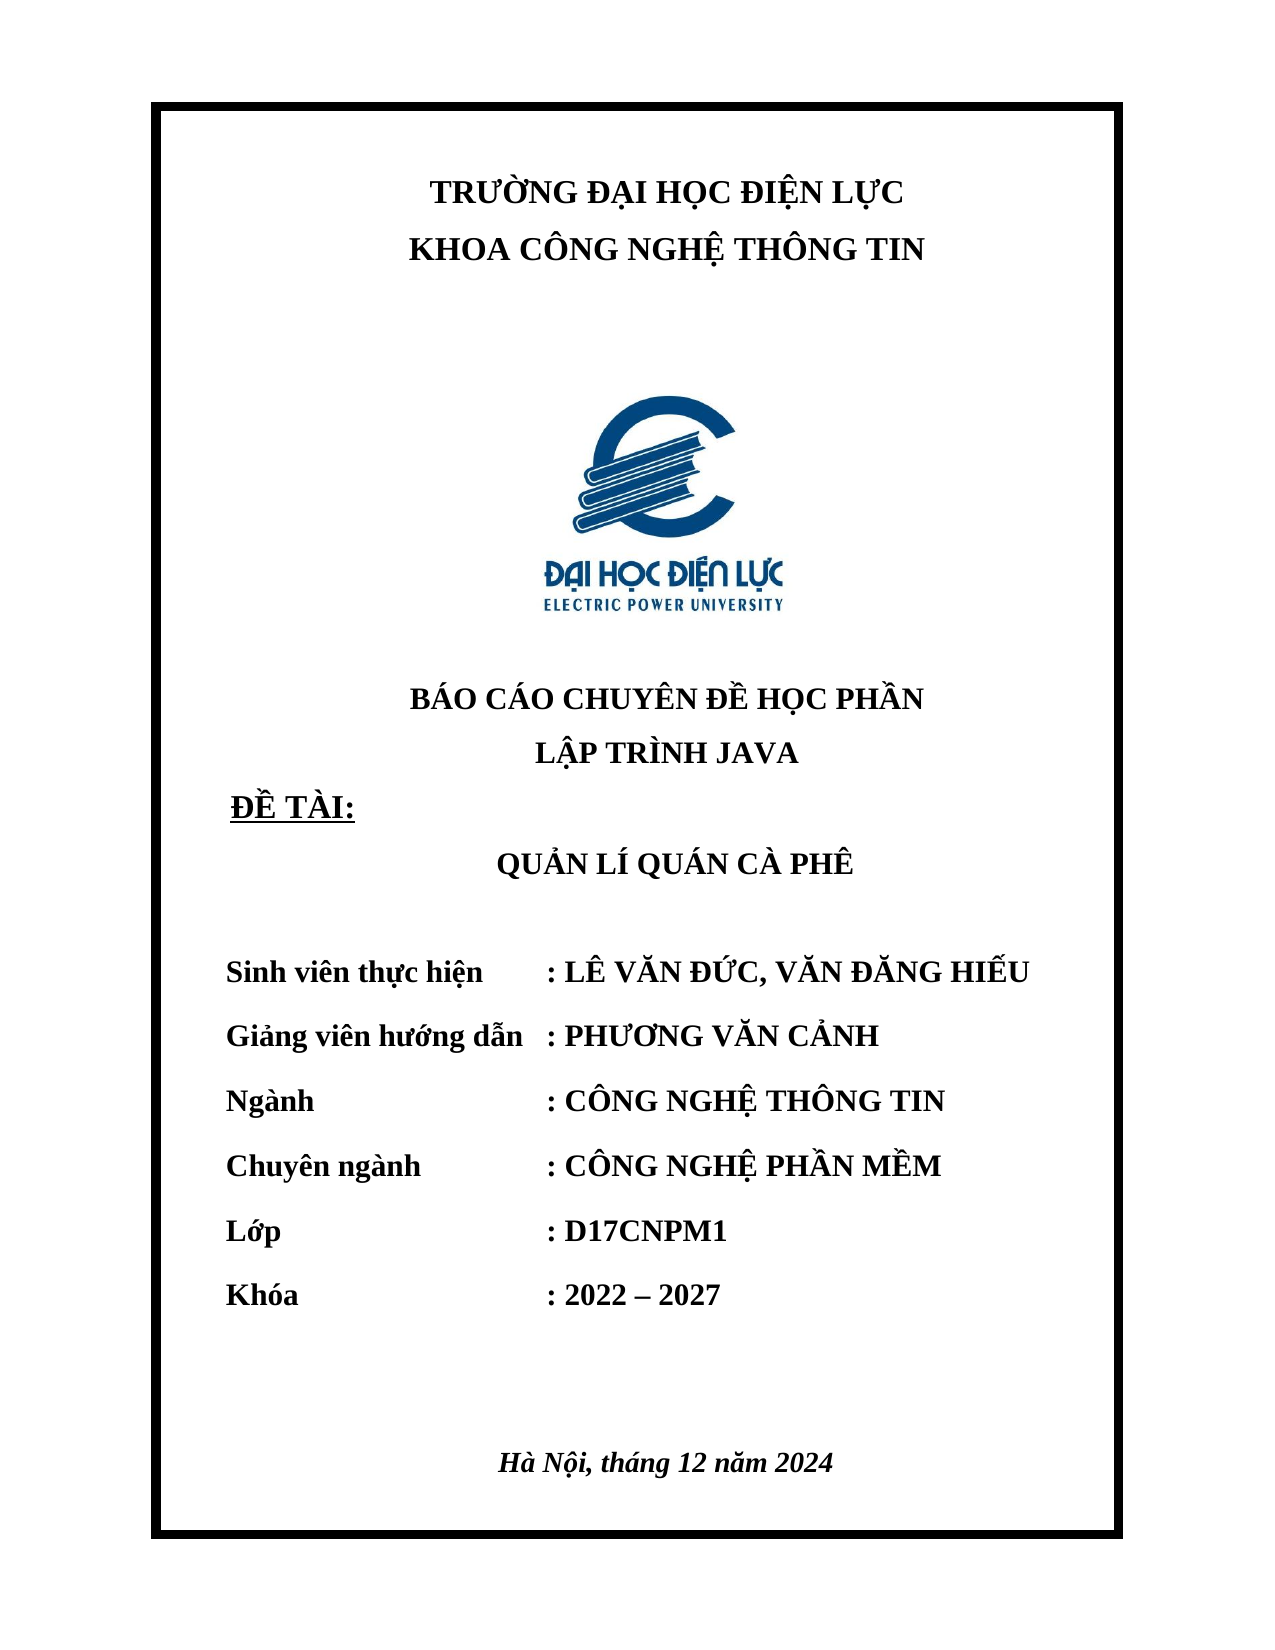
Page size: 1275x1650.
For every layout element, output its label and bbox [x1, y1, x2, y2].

picture [530, 373, 795, 623]
